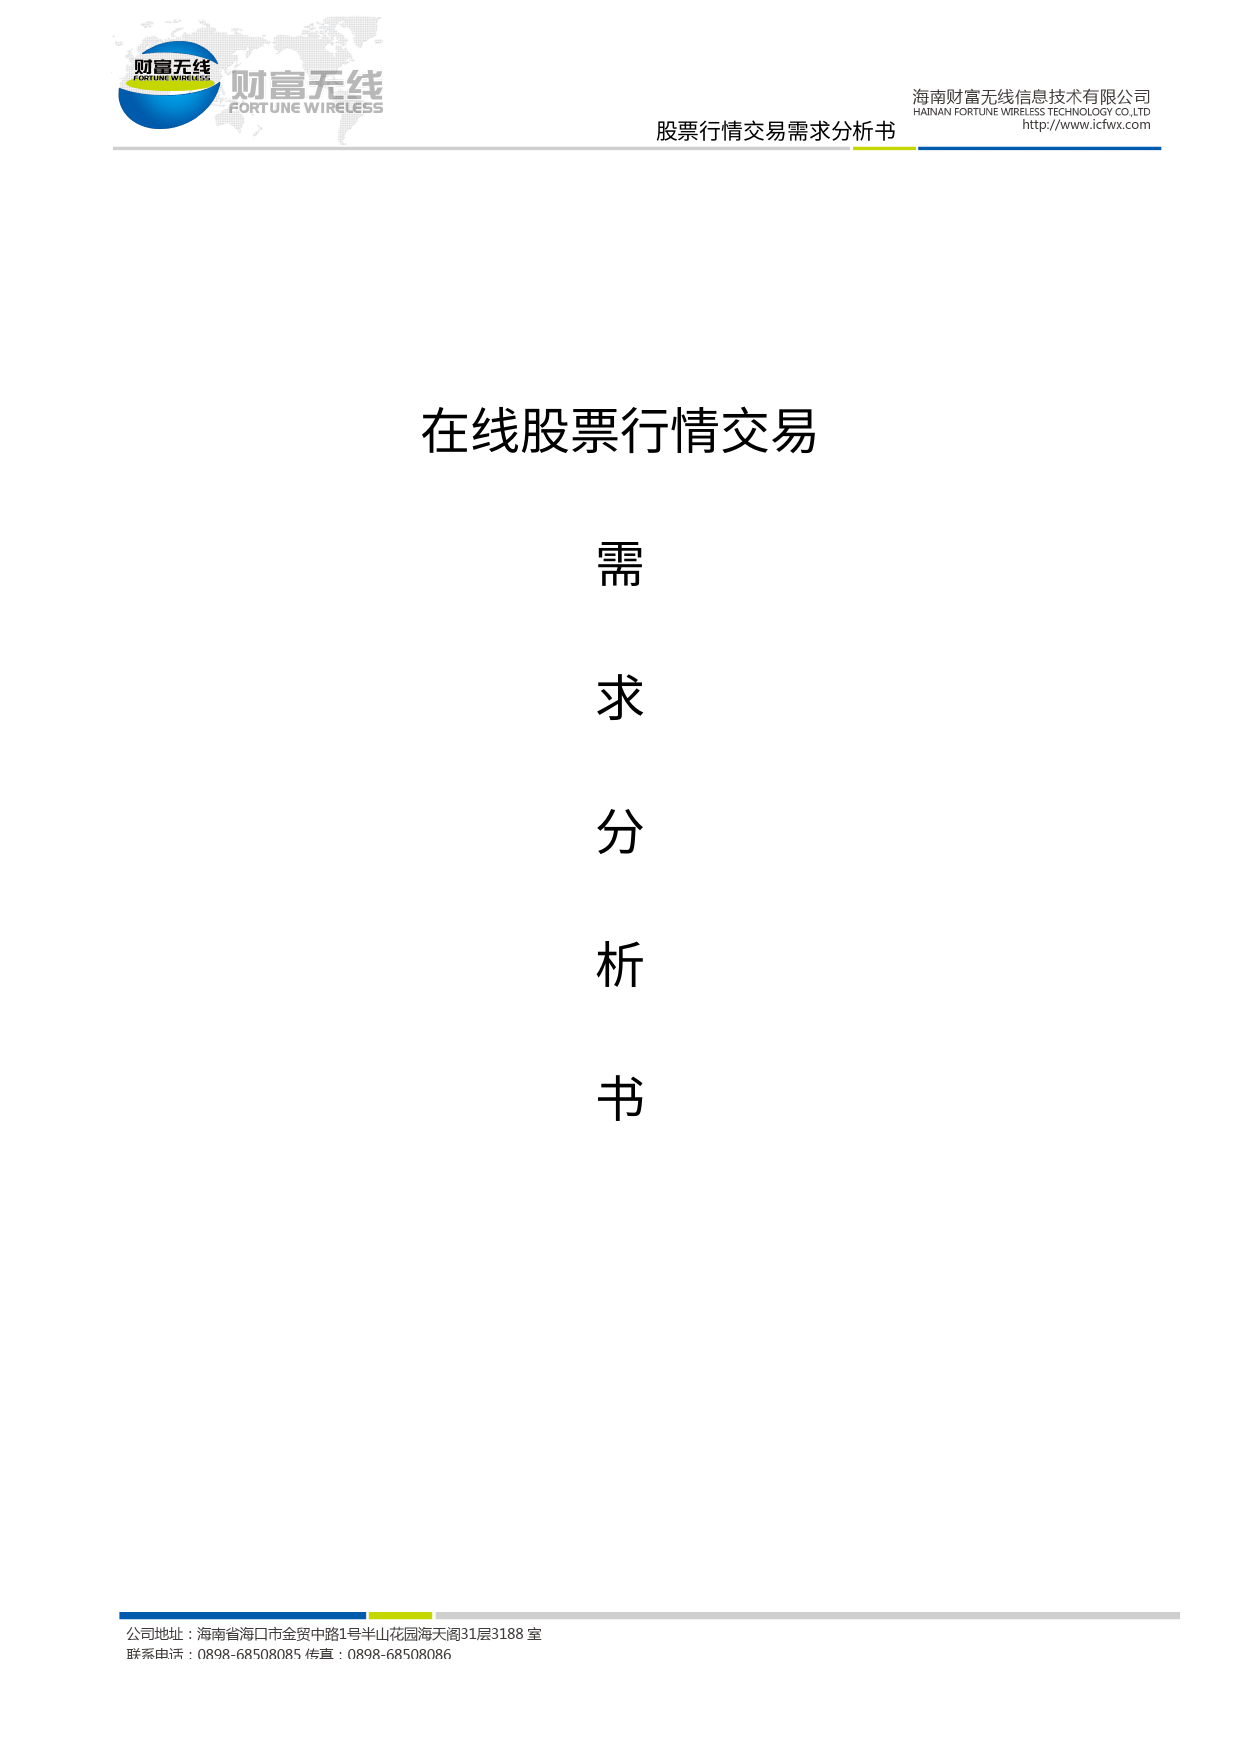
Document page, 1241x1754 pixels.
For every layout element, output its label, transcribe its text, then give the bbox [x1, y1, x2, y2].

picture [119, 1612, 1181, 1659]
text 求 [187, 646, 1053, 743]
text 分 [187, 779, 1053, 877]
text 析 [187, 913, 1053, 1011]
picture [110, 15, 1162, 151]
text 在线股票行情交易 [187, 378, 1053, 476]
text 书 [187, 1047, 1053, 1144]
text 需 [187, 512, 1053, 610]
